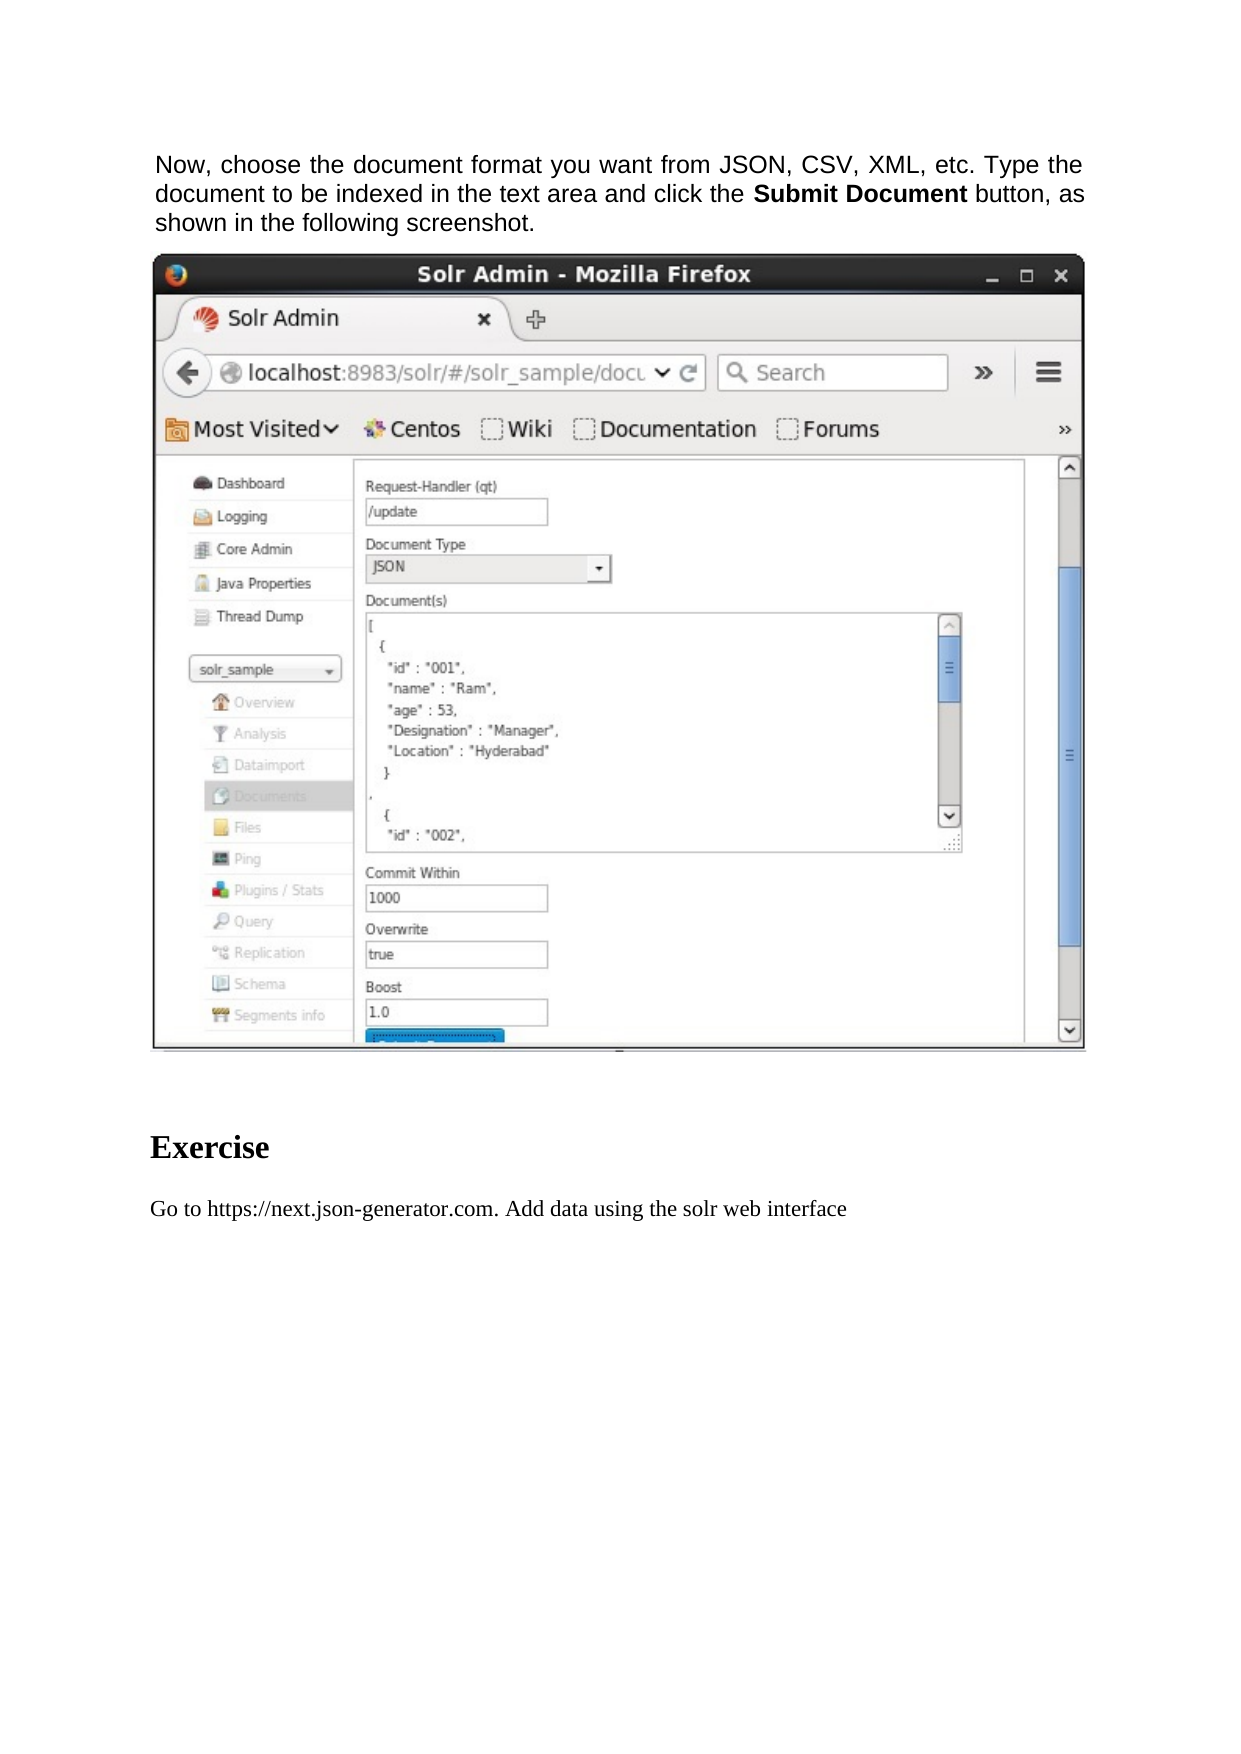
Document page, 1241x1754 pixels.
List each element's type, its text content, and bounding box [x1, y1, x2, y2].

text Go to https://next.json-generator.com. Add data using the solr web interface [150, 1195, 1090, 1222]
subtitle Exercise [150, 1128, 1090, 1166]
picture [150, 251, 1088, 1052]
text Now, choose the document format you want from JSON, CSV, XML, etc. Type the document to be indexed in the text area and click the Submit Document button, as shown in the following screenshot. [155, 150, 1085, 236]
